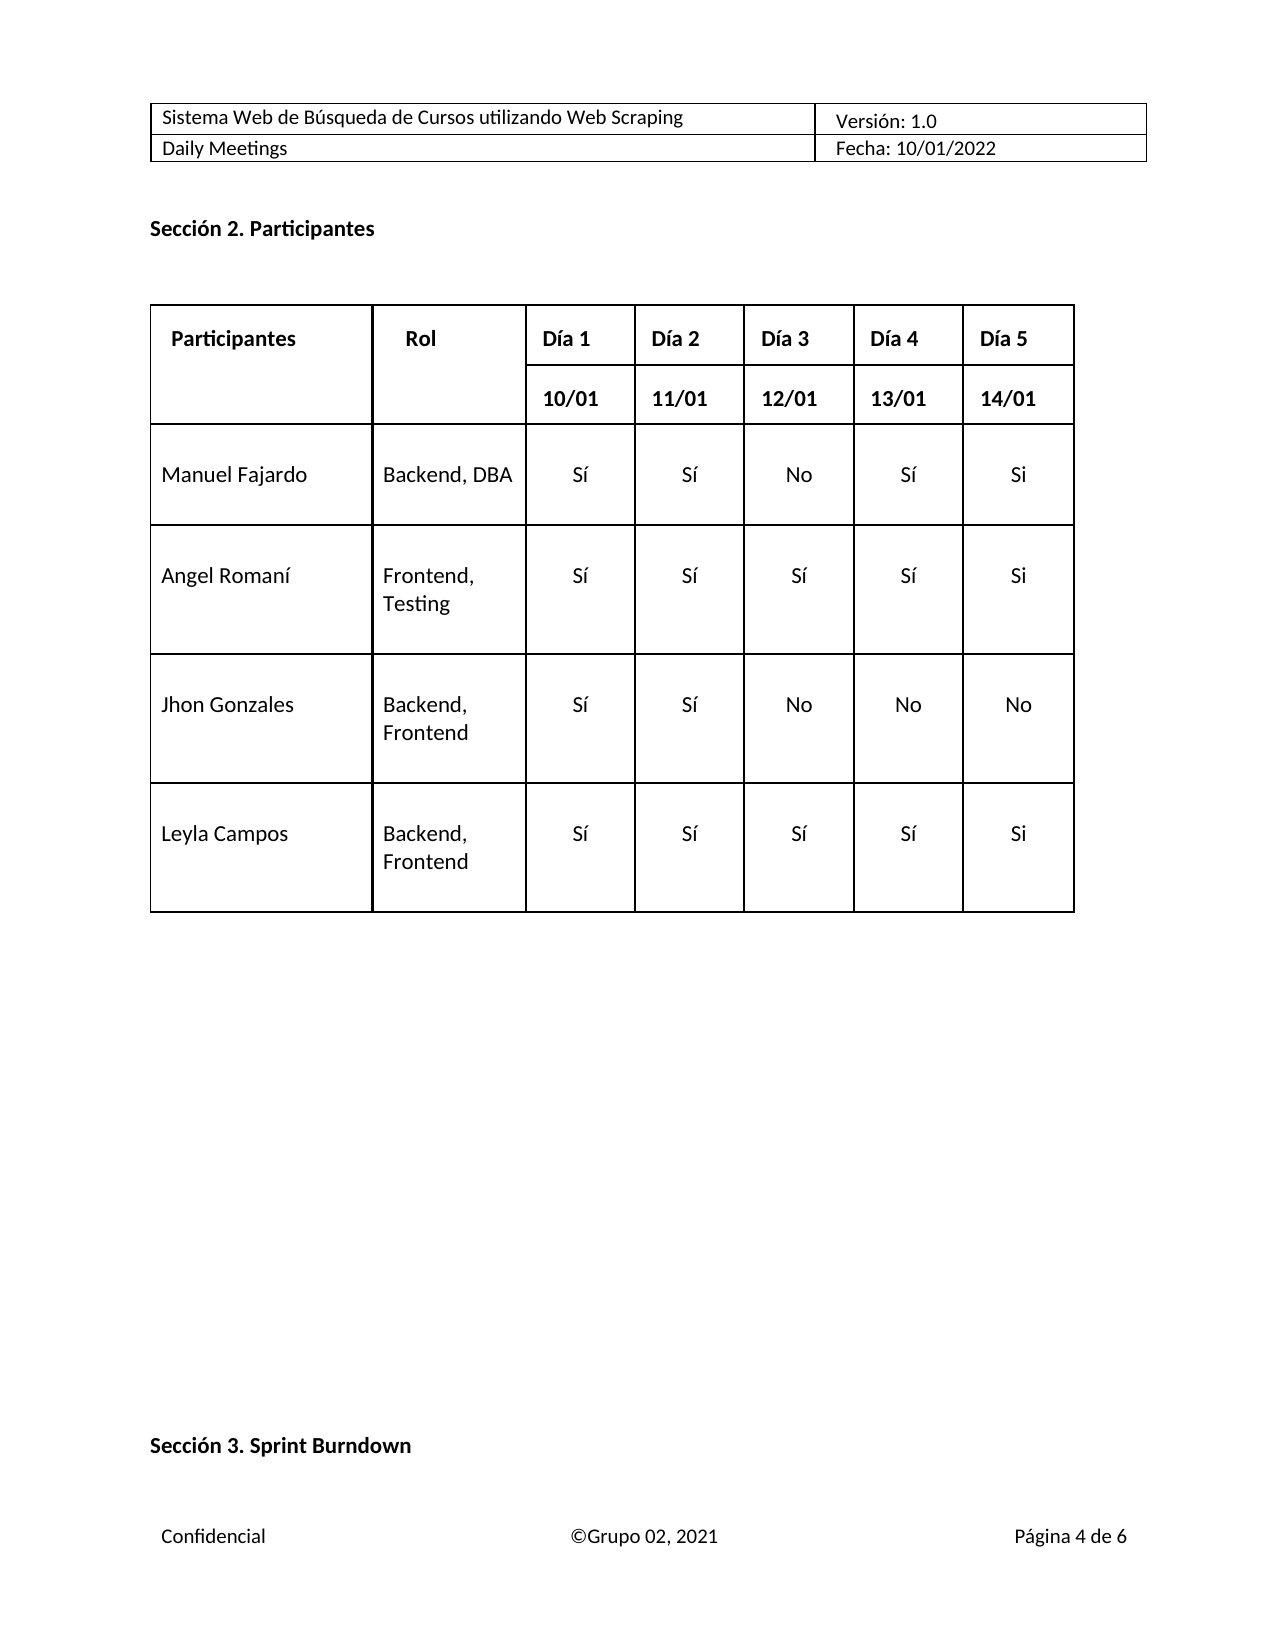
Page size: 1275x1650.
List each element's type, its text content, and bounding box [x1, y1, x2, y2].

table_cell No [745, 425, 853, 524]
text Sección 2. Participantes [150, 214, 1125, 242]
table_cell Sí [527, 655, 634, 782]
table_cell 12/01 [745, 366, 853, 423]
table_cell 14/01 [964, 366, 1073, 423]
table_cell Backend, DBA [374, 425, 525, 524]
table_header Día 2 [636, 306, 743, 363]
table_cell Sí [636, 784, 743, 911]
text Sección 3. Sprint Burndown [150, 1432, 1125, 1460]
table_cell Backend, Frontend [374, 784, 525, 911]
table_header Día 1 [527, 306, 634, 363]
table_header Día 5 [964, 306, 1073, 363]
table_cell No [745, 655, 853, 782]
table_cell No [855, 655, 962, 782]
table_cell Frontend, Testing [374, 526, 525, 653]
table_header Participantes [151, 306, 371, 423]
table_cell 13/01 [855, 366, 962, 423]
table_cell Sí [855, 425, 962, 524]
table_cell 11/01 [636, 366, 743, 423]
table_cell Sí [745, 784, 853, 911]
table_cell Manuel Fajardo [151, 425, 371, 524]
table_cell Si [964, 784, 1073, 911]
table_header Día 3 [745, 306, 853, 363]
table_cell Sí [855, 784, 962, 911]
table_cell Leyla Campos [151, 784, 371, 911]
table_cell Sí [636, 655, 743, 782]
table_cell Jhon Gonzales [151, 655, 371, 782]
table_cell Sí [636, 425, 743, 524]
table_cell Backend, Frontend [374, 655, 525, 782]
table_cell Angel Romaní [151, 526, 371, 653]
table_cell Si [964, 425, 1073, 524]
table_cell No [964, 655, 1073, 782]
table_cell Sí [745, 526, 853, 653]
table_cell Sí [527, 526, 634, 653]
table_cell Sí [527, 425, 634, 524]
table_cell Si [964, 526, 1073, 653]
table_header Rol [374, 306, 525, 423]
table_cell 10/01 [527, 366, 634, 423]
table_cell Sí [855, 526, 962, 653]
table_cell Sí [636, 526, 743, 653]
table_header Día 4 [855, 306, 962, 363]
table_cell Sí [527, 784, 634, 911]
